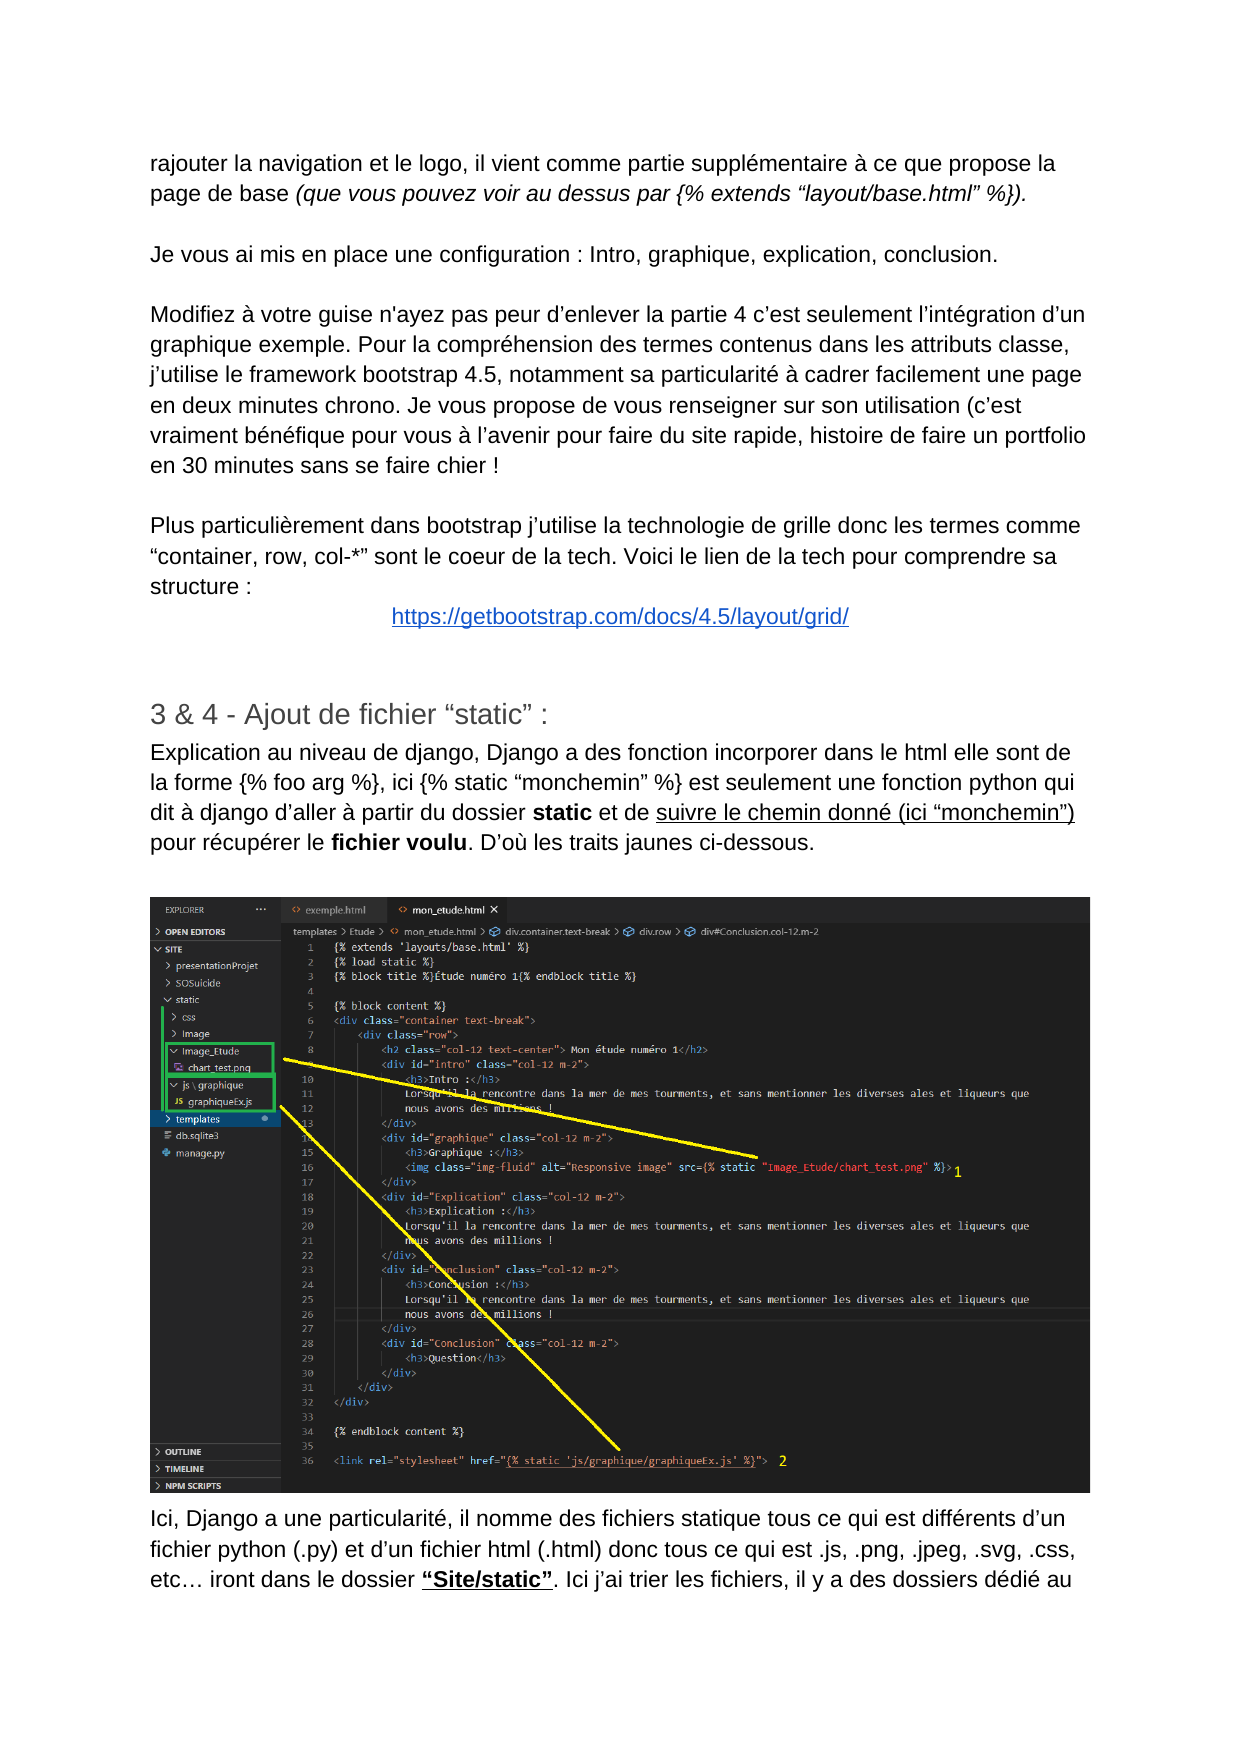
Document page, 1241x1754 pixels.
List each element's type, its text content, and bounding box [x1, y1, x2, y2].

picture [150, 897, 1091, 1493]
text https://getbootstrap.com/docs/4.5/layout/grid/ [150, 603, 1090, 629]
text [150, 1505, 1090, 1592]
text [150, 150, 1090, 207]
subtitle 3 & 4 - Ajout de fichier “static” : [150, 697, 1090, 730]
text Je vous ai mis en place une configuration : Intro, graphique, explication, conclusion. [150, 241, 1090, 267]
text Explication au niveau de django, Django a des fonction incorporer dans le html elle sont de la forme {% foo arg %}, ici {% static “monchemin” %} est seulement une fonction python qui dit à django d’aller à partir du dossier static et de suivre le chemin donné (ici “monchemin”) pour récupérer le fichier voulu. D’où les traits jaunes ci-dessous. [150, 739, 1090, 856]
text Plus particulièrement dans bootstrap j’utilise la technologie de grille donc les termes comme “container, row, col-*” sont le coeur de la tech. Voici le lien de la tech pour comprendre sa structure : [150, 512, 1090, 599]
text Modifiez à votre guise n'ayez pas peur d’enlever la partie 4 c’est seulement l’intégration d’un graphique exemple. Pour la compréhension des termes contenus dans les attributs classe, j’utilise le framework bootstrap 4.5, notamment sa particularité à cadrer facilement une page en deux minutes chrono. Je vous propose de vous renseigner sur son utilisation (c’est vraiment bénéfique pour vous à l’avenir pour faire du site rapide, histoire de faire un portfolio en 30 minutes sans se faire chier ! [150, 301, 1090, 478]
